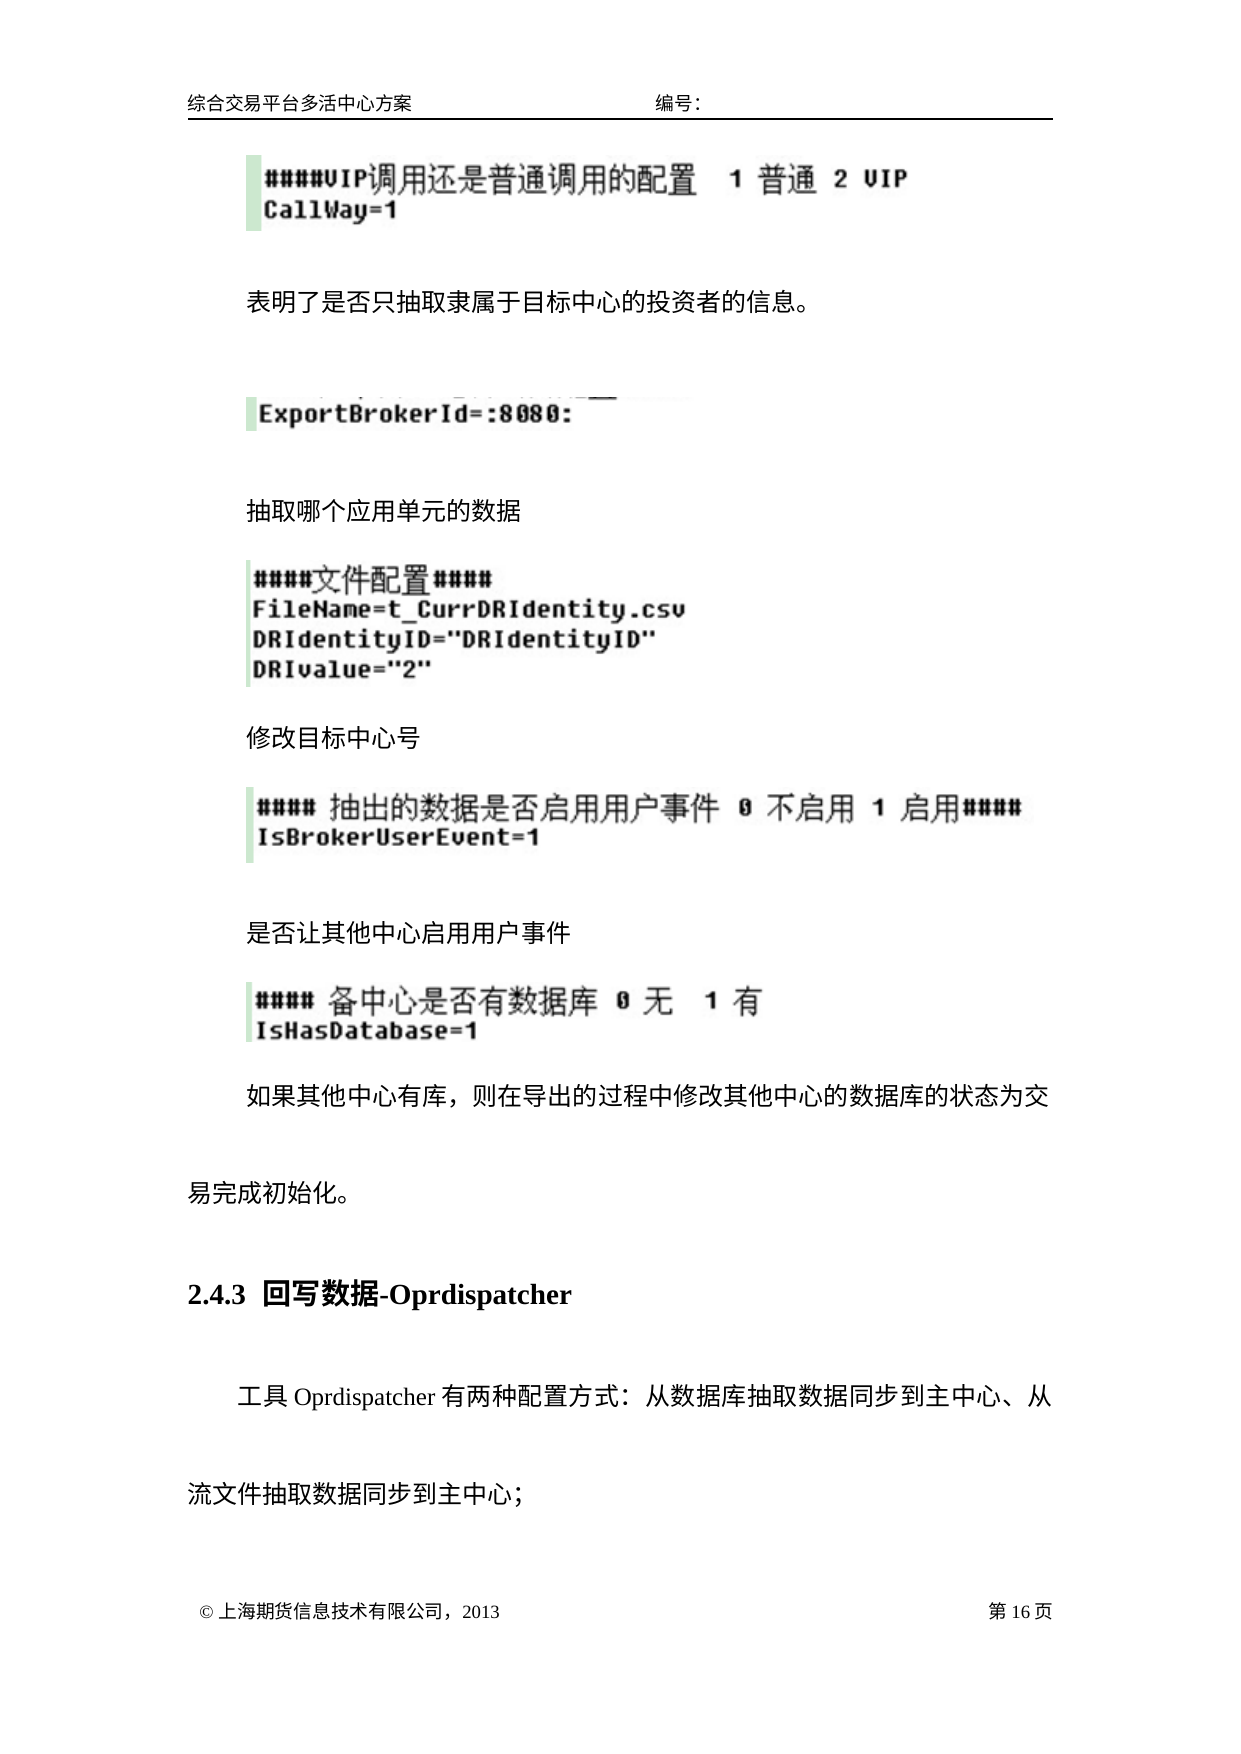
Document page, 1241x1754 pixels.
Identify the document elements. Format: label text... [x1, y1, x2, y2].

text 表明了是否只抽取隶属于目标中心的投资者的信息。 [187, 268, 1053, 333]
text 修改目标中心号 [187, 704, 1053, 769]
picture [246, 560, 839, 687]
text 抽取哪个应用单元的数据 [187, 477, 1053, 542]
picture [246, 982, 950, 1042]
subtitle 回写数据-Oprdispatcher [187, 1259, 1053, 1324]
picture [246, 155, 919, 231]
text 工具Oprdispatcher有两种配置方式：从数据库抽取数据同步到主中心、从流文件抽取数据同步到主中心； [187, 1362, 1053, 1525]
text 如果其他中心有库，则在导出的过程中修改其他中心的数据库的状态为交易完成初始化。 [187, 1062, 1053, 1224]
picture [246, 787, 1034, 863]
picture [246, 397, 706, 431]
text 是否让其他中心启用用户事件 [187, 899, 1053, 964]
